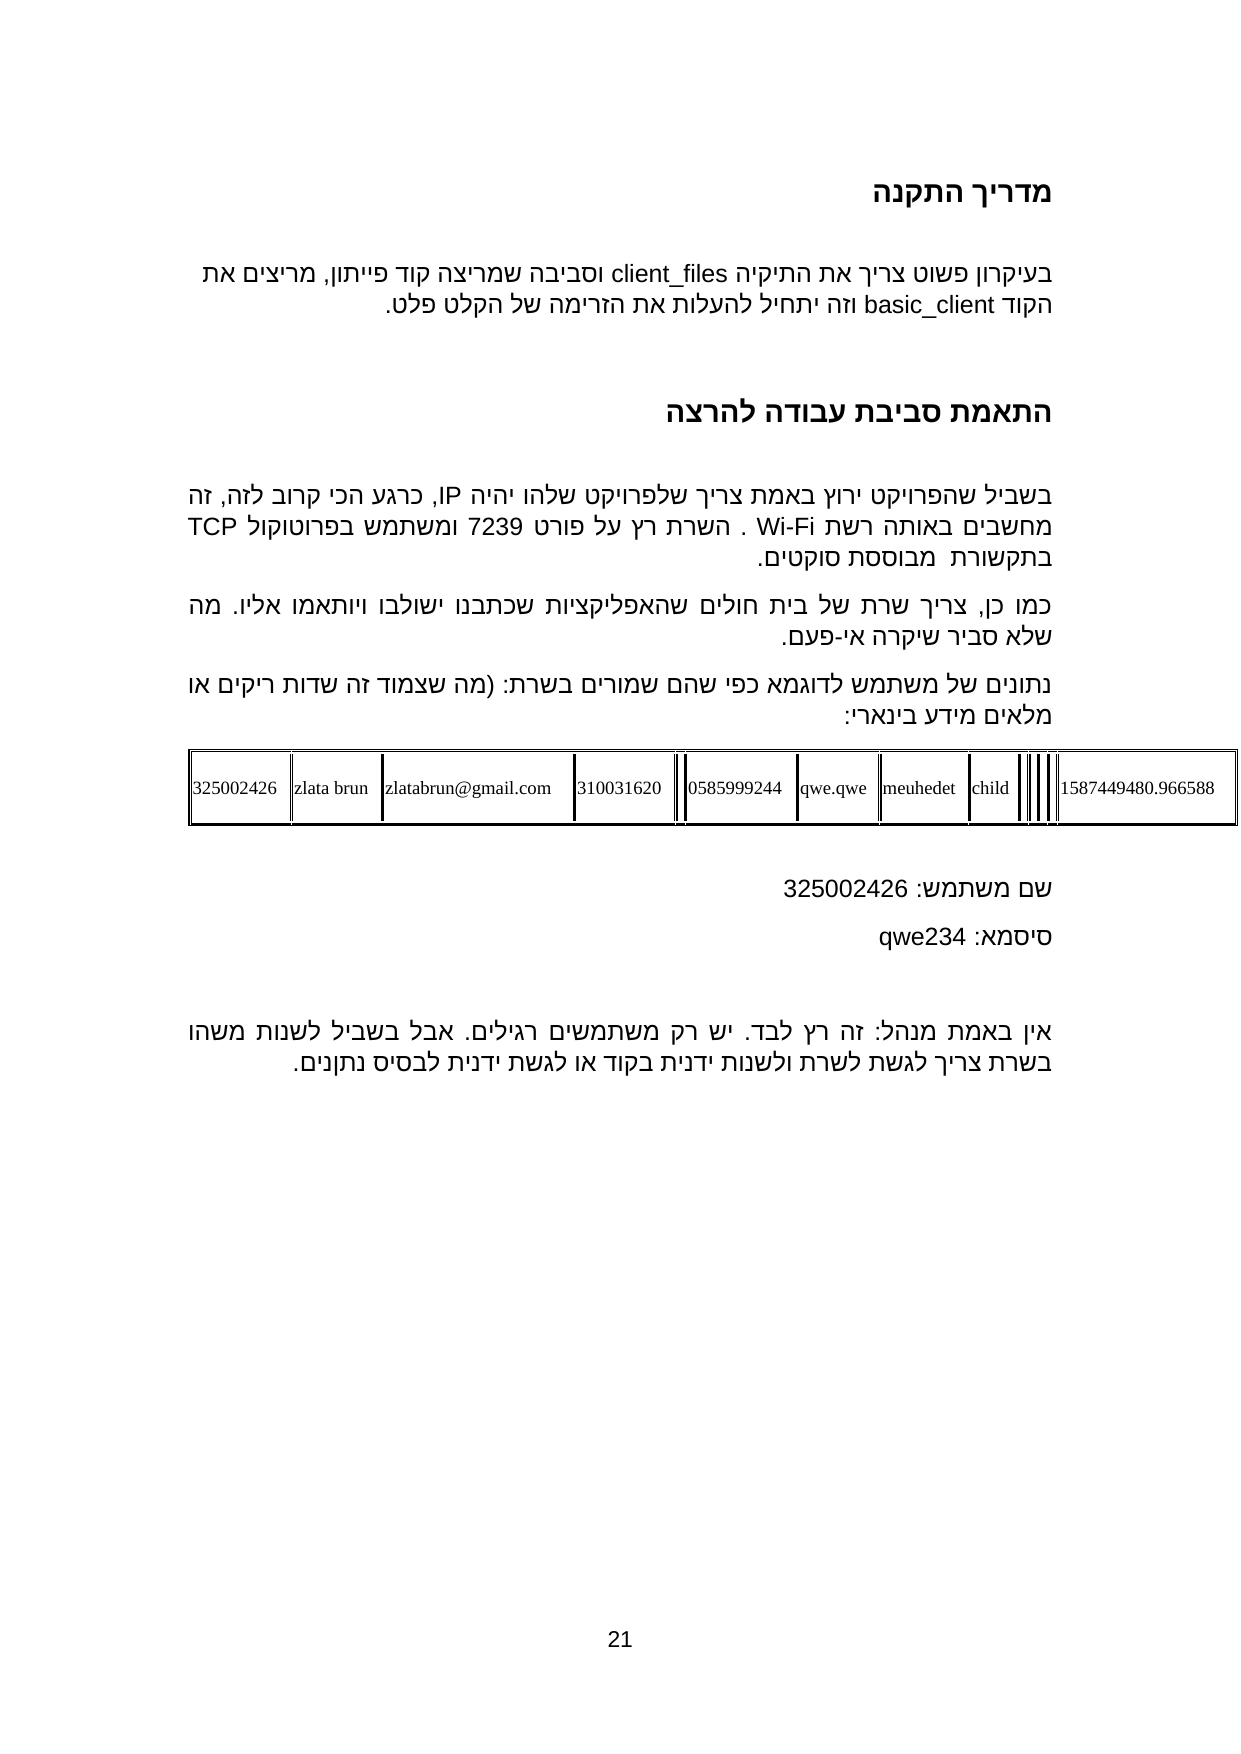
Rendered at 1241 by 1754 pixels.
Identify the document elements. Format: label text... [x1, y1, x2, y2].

table_header qwe.qwe [797, 750, 880, 823]
subtitle התאמת סביבת עבודה להרצה [187, 396, 1053, 429]
table_header child [969, 752, 1019, 823]
table_header [1019, 750, 1029, 823]
text אין באמת מנהל: זה רץ לבד. יש רק משתמשים רגילים. אבל בשביל לשנות משהו בשרת צריך לגשת לשרת ולשנות ידנית בקוד או לגשת ידנית לבסיס נתןנים. [187, 1017, 1053, 1077]
text בשביל שהפרויקט ירוץ באמת צריך שלפרויקט שלהו יהיה IP, כרגע הכי קרוב לזה, זה מחשבים באותה רשת Wi-Fi . השרת רץ על פורט 7239 ומשתמש בפרוטוקול TCP בתקשורת מבוססת סוקטים. [187, 481, 1053, 572]
table_header 310031620 [574, 750, 676, 823]
table_header [1048, 752, 1057, 823]
table_header [1038, 750, 1048, 823]
subtitle מדריך התקנה [187, 175, 1053, 208]
table_header zlata brun [291, 752, 382, 823]
table_header [1029, 752, 1038, 823]
text שם משתמש: 325002426 [187, 874, 1053, 903]
table_header zlatabrun@gmail.com [382, 752, 574, 823]
text בעיקרון פשוט צריך את התיקיה client_files וסביבה שמריצה קוד פייתון, מריצים את הקוד basic_client וזה יתחיל להעלות את הזרימה של הקלט פלט. [187, 259, 1053, 319]
table_header [676, 752, 685, 823]
text סיסמא: qwe234 [187, 922, 1053, 950]
table_header meuhedet [880, 750, 969, 823]
text נתונים של משתמש לדוגמא כפי שהם שמורים בשרת: (מה שצמוד זה שדות ריקים או מלאים מידע בינארי: [187, 670, 1053, 729]
table_header 325002426 [192, 752, 291, 823]
text כמו כן, צריך שרת של בית חולים שהאפליקציות שכתבנו ישולבו ויותאמו אליו. מה שלא סביר שיקרה אי-פעם. [187, 591, 1053, 651]
table_header 1587449480.966588 [1058, 752, 1235, 823]
table_header 0585999244 [685, 752, 797, 823]
